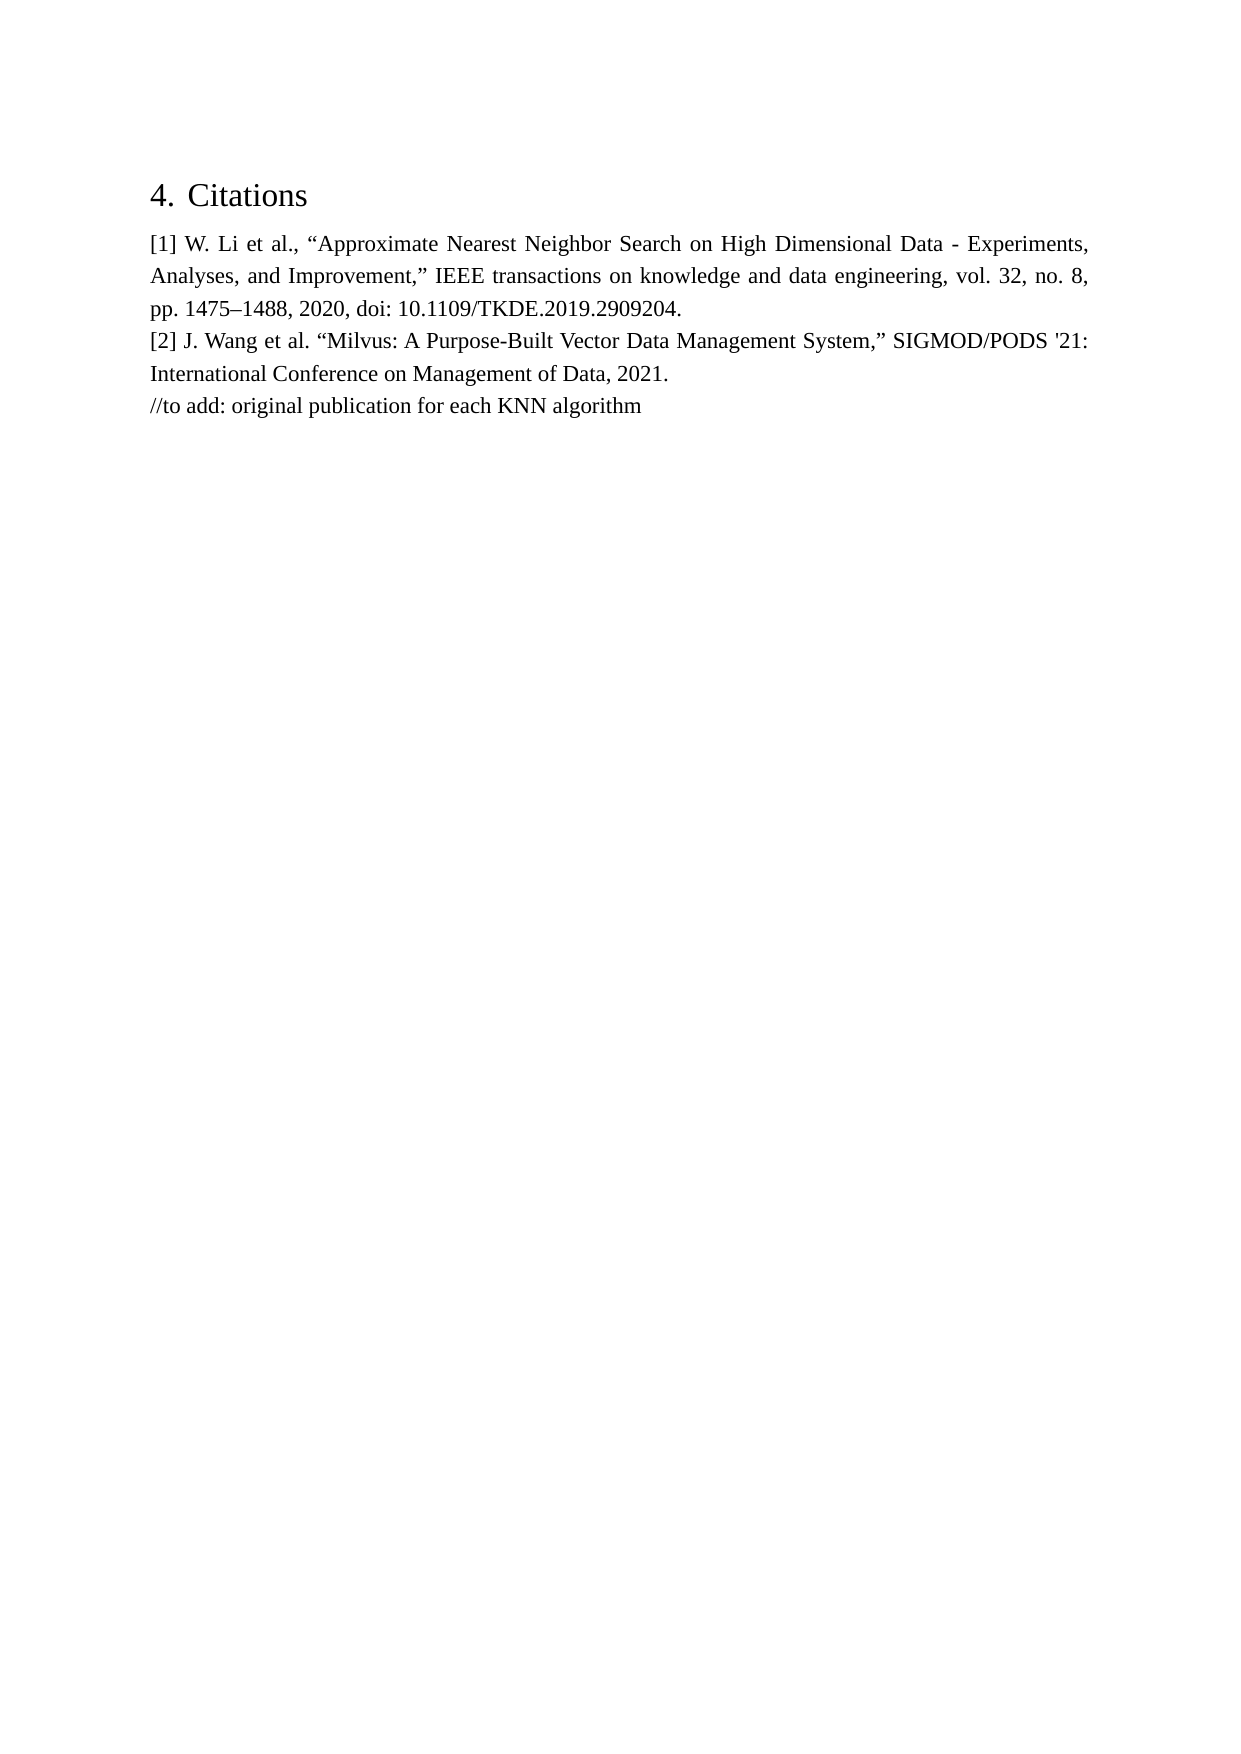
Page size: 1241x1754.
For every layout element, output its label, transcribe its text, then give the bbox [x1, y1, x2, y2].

list Citations [150, 162, 1090, 227]
text [1] W. Li et al., “Approximate Nearest Neighbor Search on High Dimensional Data - Experiments, Analyses, and Improvement,” IEEE transactions on knowledge and data engineering, vol. 32, no. 8, pp. 1475–1488, 2020, doi: 10.1109/TKDE.2019.2909204. [150, 227, 1090, 324]
text //to add: original publication for each KNN algorithm [150, 389, 1090, 422]
text [2] J. Wang et al. “Milvus: A Purpose-Built Vector Data Management System,” SIGMOD/PODS '21: International Conference on Management of Data, 2021. [150, 324, 1090, 389]
